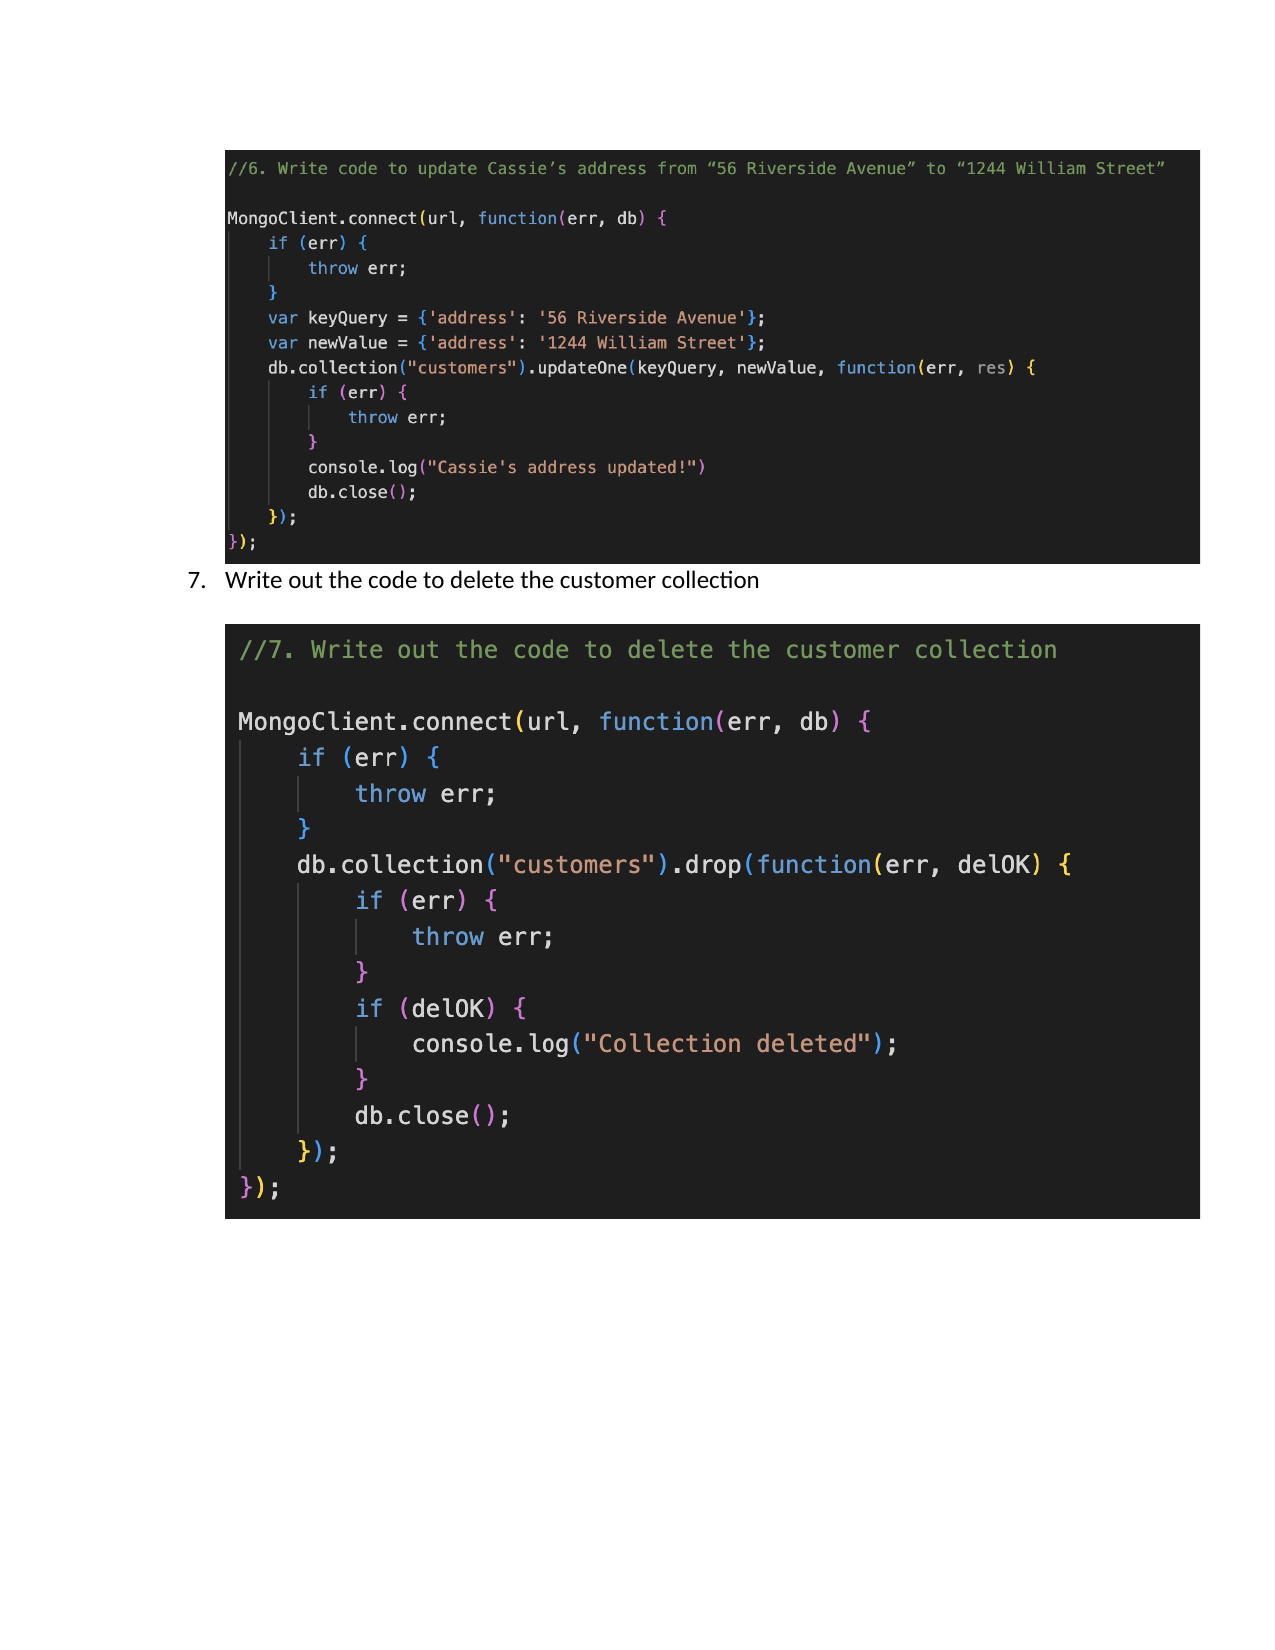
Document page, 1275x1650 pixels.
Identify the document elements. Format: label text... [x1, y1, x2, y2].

list Write out the code to delete the customer collection [187, 564, 1125, 594]
picture [225, 150, 1200, 564]
picture [225, 624, 1200, 1219]
